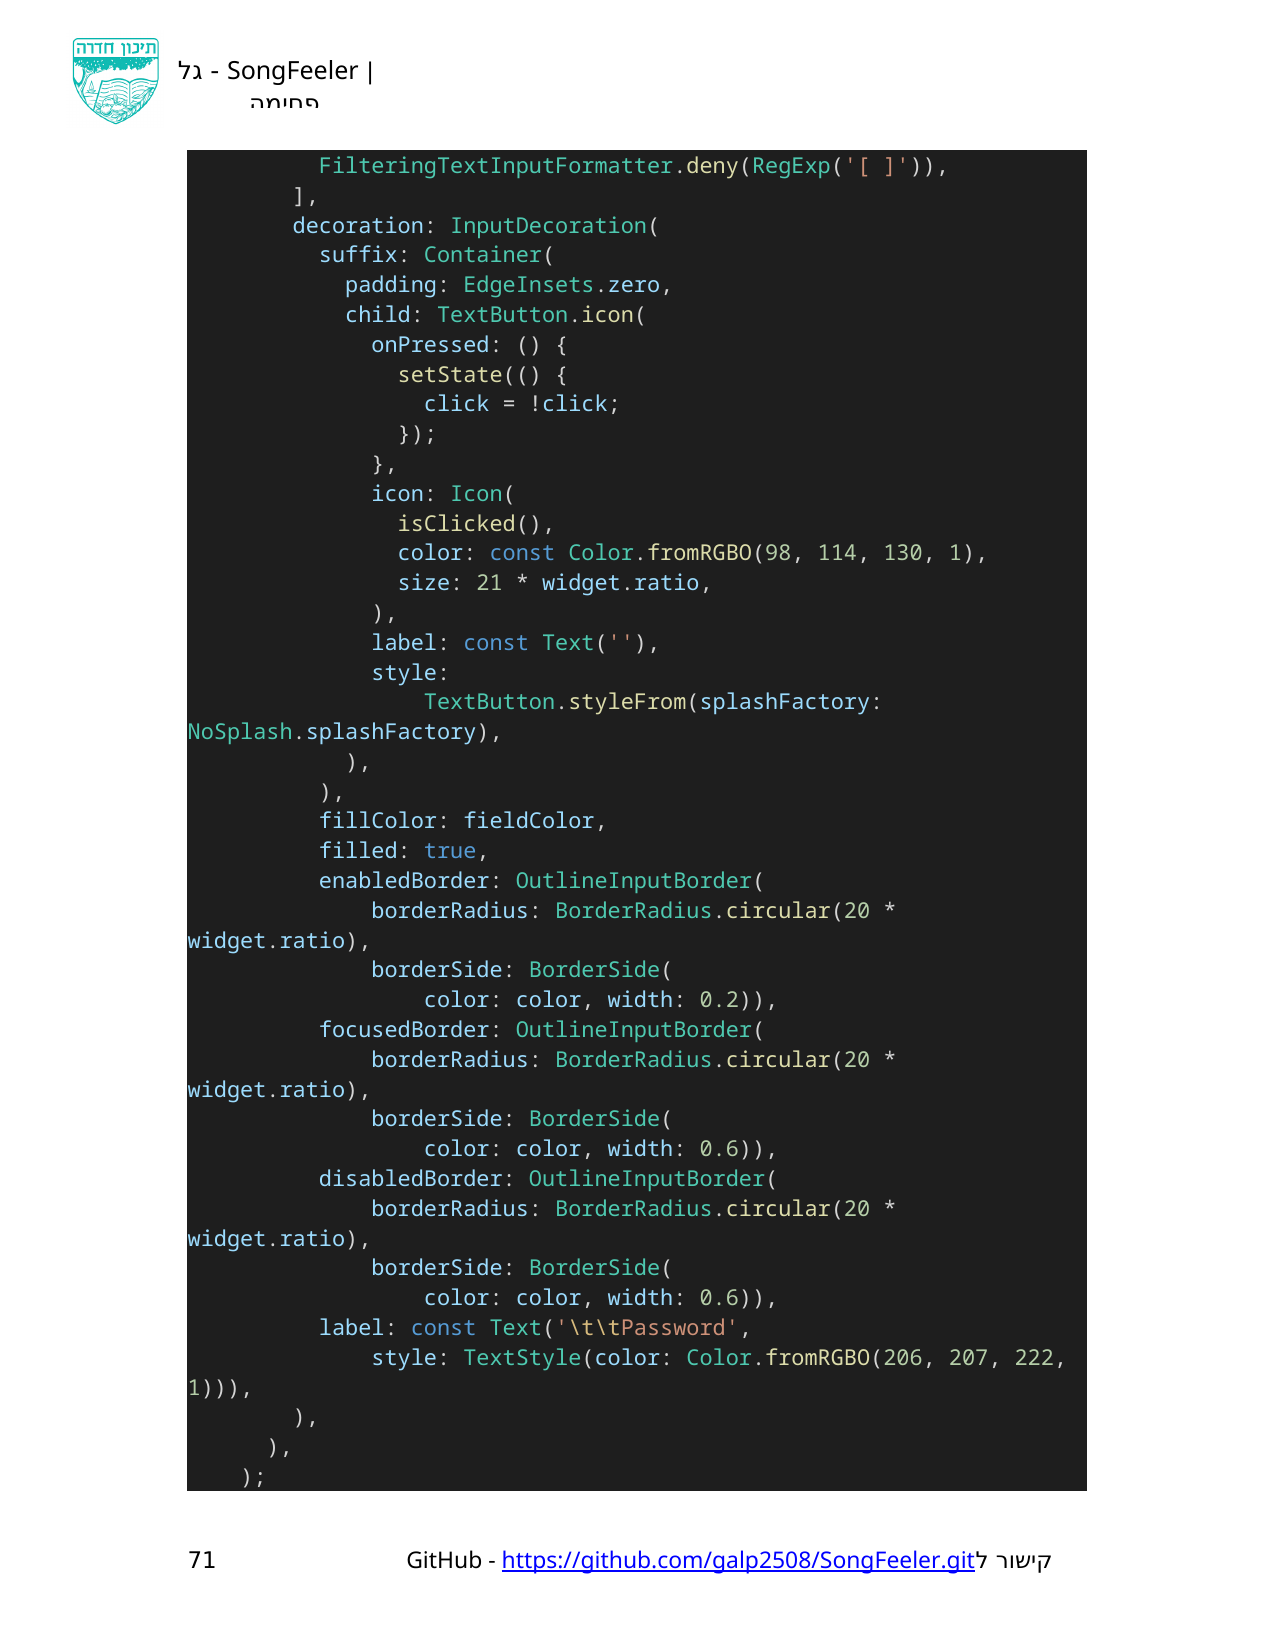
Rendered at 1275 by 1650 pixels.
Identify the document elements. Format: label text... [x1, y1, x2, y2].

text enabledBorder: OutlineInputBorder( [187, 865, 1087, 895]
text icon: Icon( [187, 478, 1087, 507]
text label: const Text(''), [187, 627, 1087, 656]
text child: TextButton.icon( [187, 299, 1087, 329]
text borderRadius: BorderRadius.circular(20 * widget.ratio), [187, 1044, 1087, 1103]
text setState(() { [187, 358, 1087, 388]
text disabledBorder: OutlineInputBorder( [187, 1163, 1087, 1193]
text label: const Text('\t\tPassword', [187, 1312, 1087, 1342]
text TextButton.styleFrom(splashFactory: NoSplash.splashFactory), [187, 686, 1087, 746]
text style: TextStyle(color: Color.fromRGBO(206, 207, 222, 1))), [187, 1342, 1087, 1401]
text decoration: InputDecoration( [187, 209, 1087, 239]
text ), [187, 746, 1087, 776]
text size: 21 * widget.ratio, [187, 567, 1087, 597]
text borderRadius: BorderRadius.circular(20 * widget.ratio), [187, 1193, 1087, 1252]
text ], [187, 180, 1087, 209]
text onPressed: () { [187, 329, 1087, 358]
picture [66, 30, 164, 128]
text ), [187, 597, 1087, 627]
text ); [187, 1461, 1087, 1491]
text }); [187, 418, 1087, 448]
text color: color, width: 0.6)), [187, 1282, 1087, 1312]
text color: color, width: 0.6)), [187, 1133, 1087, 1163]
text borderRadius: BorderRadius.circular(20 * widget.ratio), [187, 895, 1087, 954]
text filled: true, [187, 835, 1087, 865]
text style: [187, 656, 1087, 686]
text suffix: Container( [187, 239, 1087, 269]
text ), [187, 1401, 1087, 1431]
text padding: EdgeInsets.zero, [187, 269, 1087, 299]
text focusedBorder: OutlineInputBorder( [187, 1014, 1087, 1044]
text click = !click; [187, 388, 1087, 418]
text borderSide: BorderSide( [187, 1103, 1087, 1133]
text fillColor: fieldColor, [187, 805, 1087, 835]
text isClicked(), [187, 507, 1087, 537]
text FilteringTextInputFormatter.deny(RegExp('[ ]')), [187, 150, 1087, 180]
text ), [187, 776, 1087, 805]
text color: const Color.fromRGBO(98, 114, 130, 1), [187, 537, 1087, 567]
text borderSide: BorderSide( [187, 1252, 1087, 1282]
text borderSide: BorderSide( [187, 954, 1087, 984]
text color: color, width: 0.2)), [187, 984, 1087, 1014]
text ), [187, 1431, 1087, 1461]
text }, [187, 448, 1087, 478]
